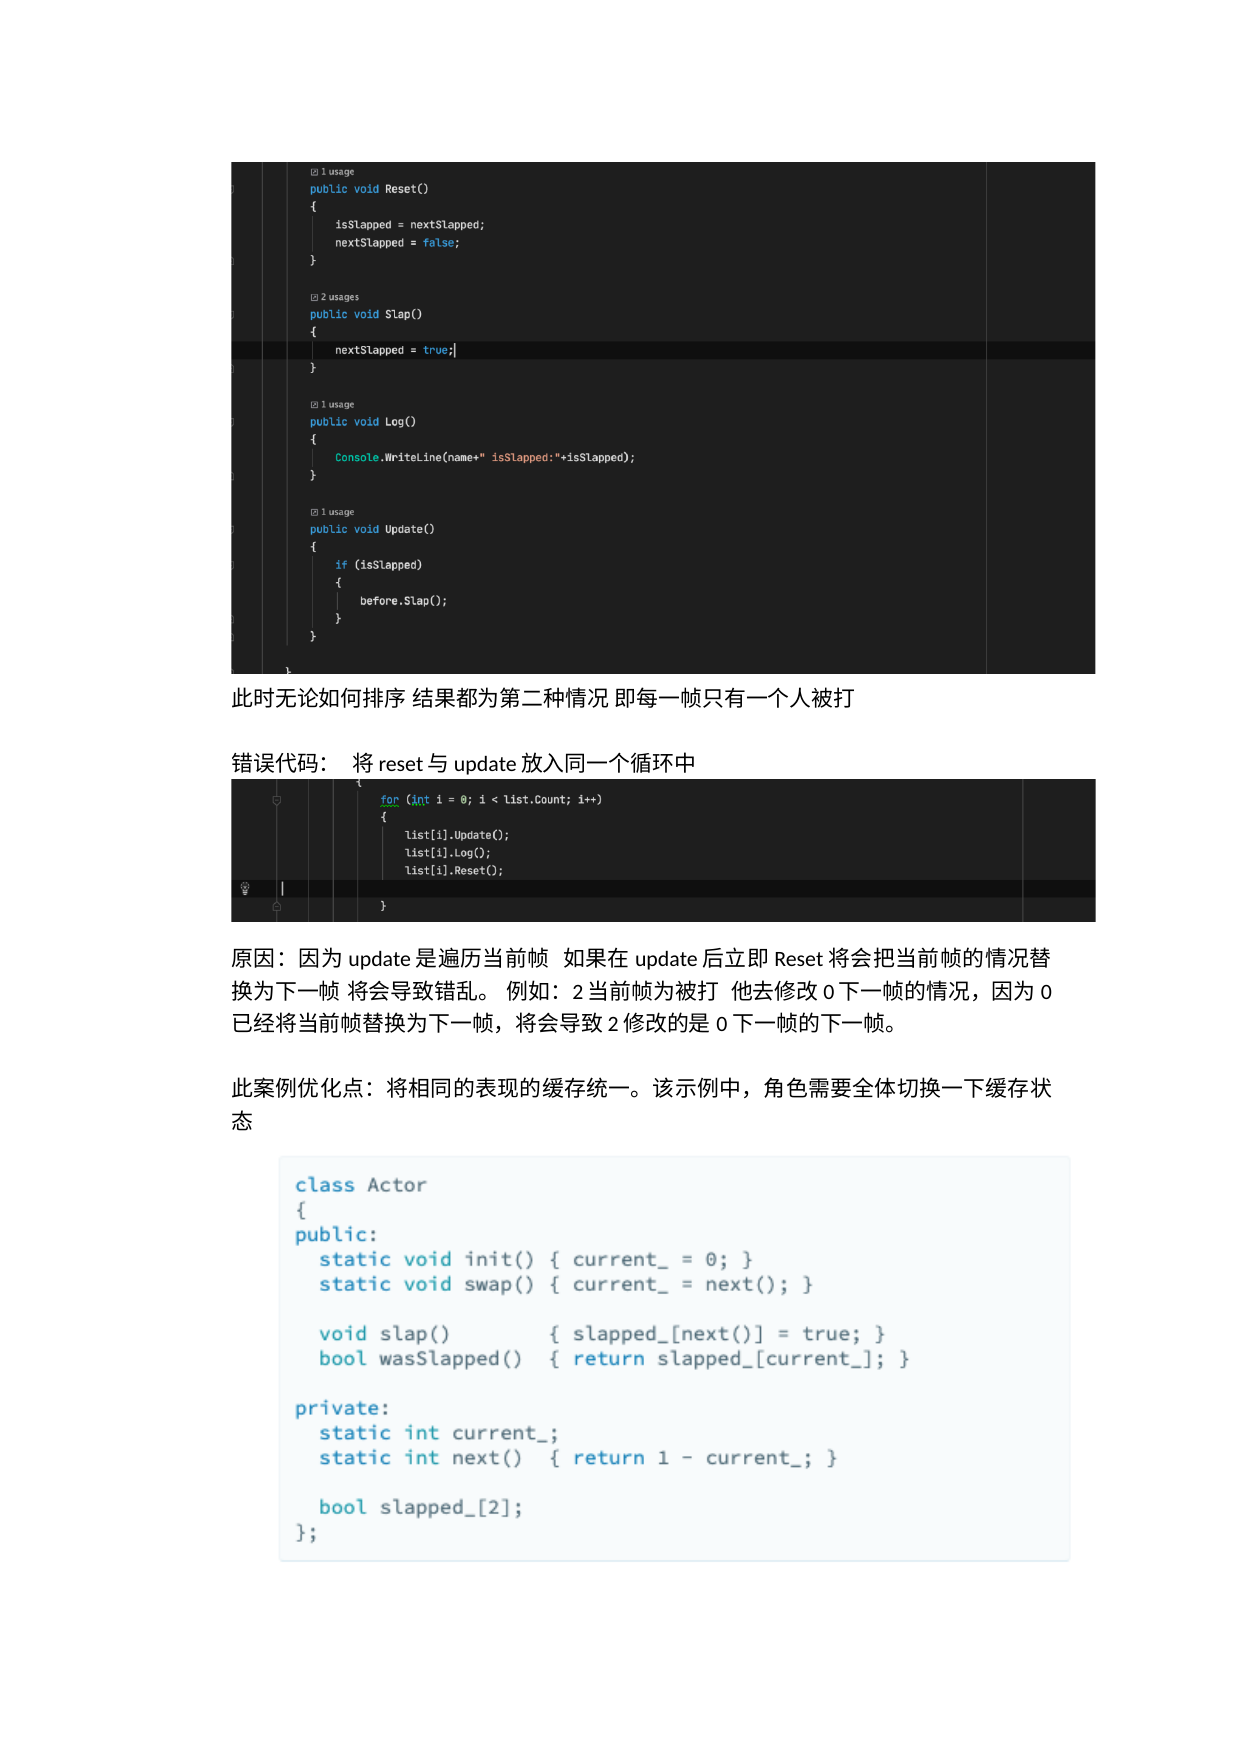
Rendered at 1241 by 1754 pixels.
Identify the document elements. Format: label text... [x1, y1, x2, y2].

list 原因：因为update是遍历当前帧 如果在update后立即Reset将会把当前帧的情况替换为下一帧 将会导致错乱。 例如：2当前帧为被打 他去修改0下一帧的情况，因为0已经将当前帧替换为下一帧，将会导致2修改的是 0 下一帧的下一帧。 [231, 942, 1053, 1039]
list 错误代码： 将reset与update放入同一个循环中 [231, 747, 1053, 779]
picture [231, 1137, 1090, 1576]
picture [231, 162, 1096, 674]
list 此时无论如何排序 结果都为第二种情况 即每一帧只有一个人被打 [231, 682, 1053, 714]
list 此案例优化点：将相同的表现的缓存统一。该示例中，角色需要全体切换一下缓存状态 [231, 1072, 1053, 1137]
picture [231, 779, 1096, 922]
